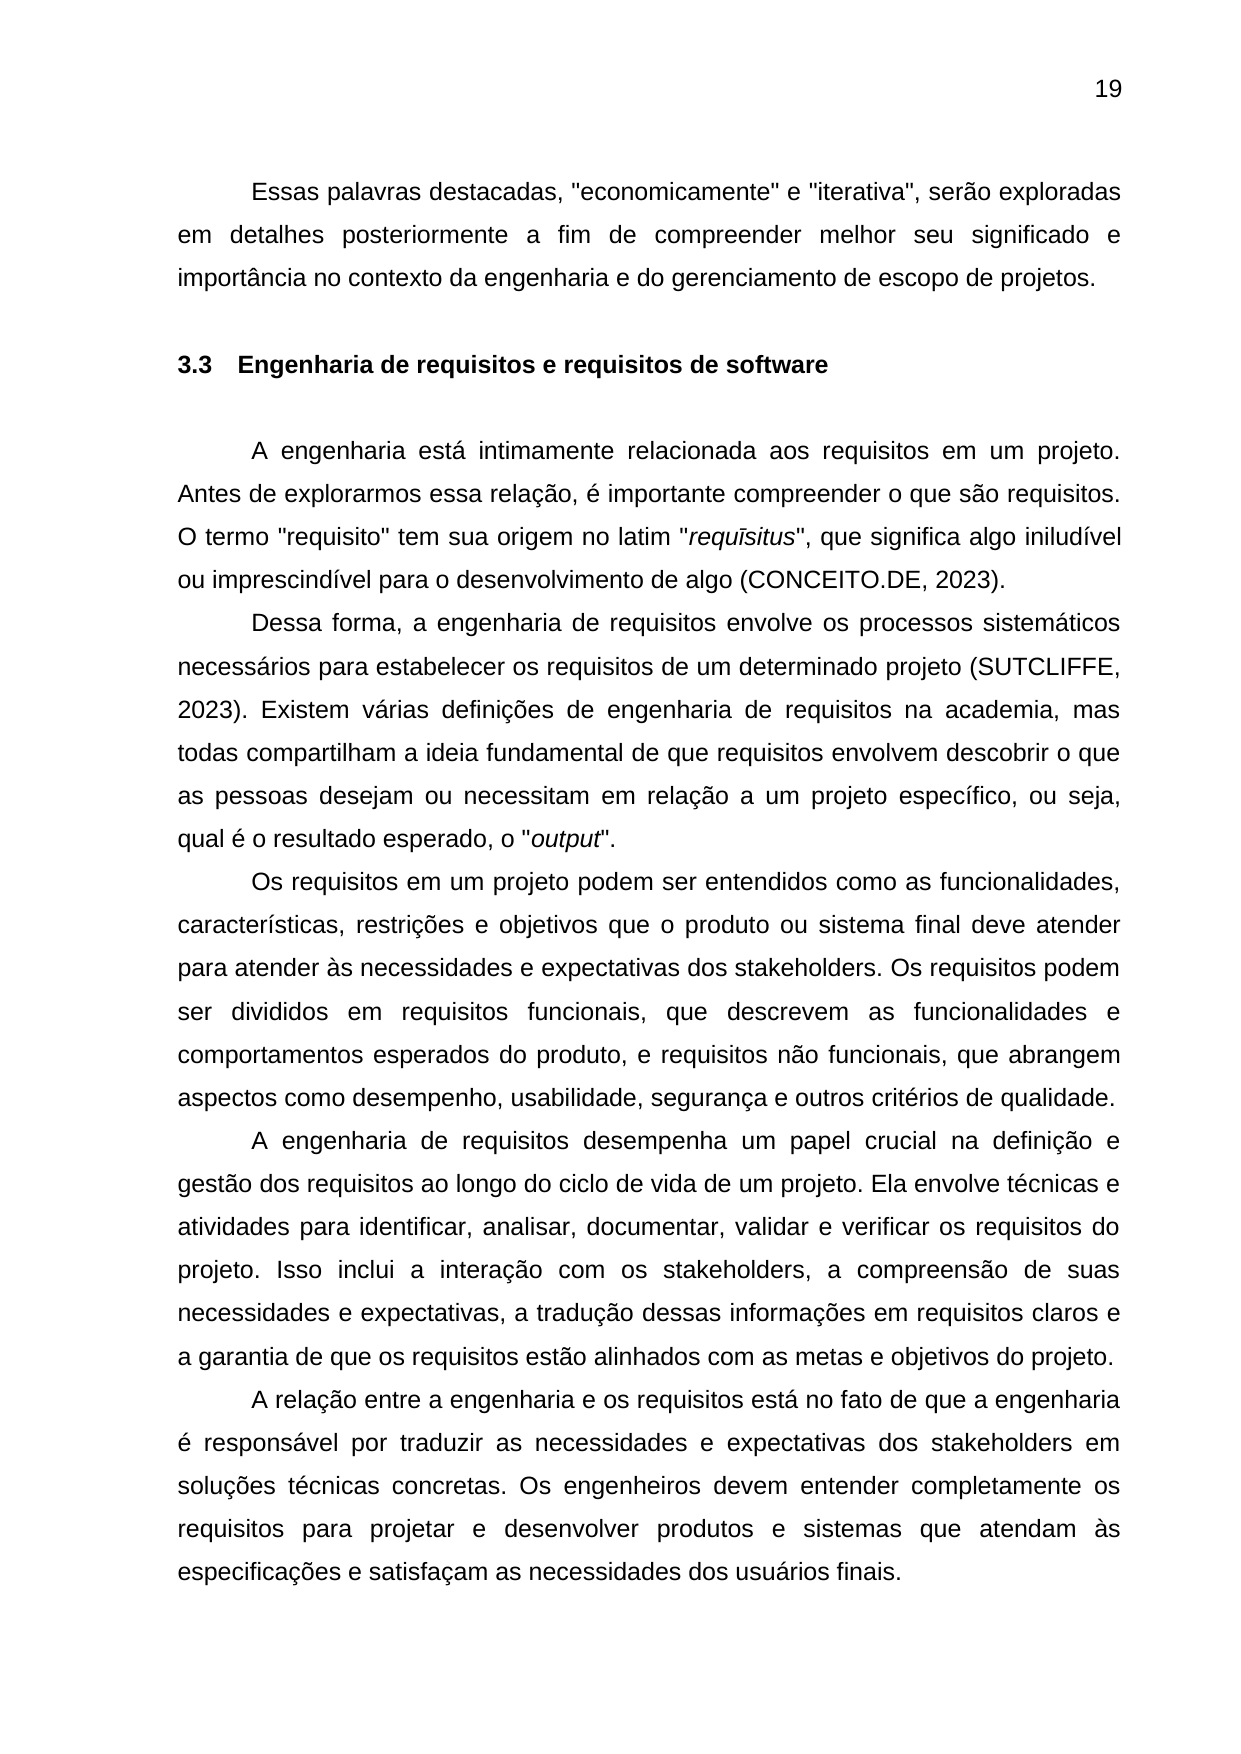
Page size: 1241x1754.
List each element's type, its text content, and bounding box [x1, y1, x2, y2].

text A engenharia está intimamente relacionada aos requisitos em um projeto. Antes de explorarmos essa relação, é importante compreender o que são requisitos. O termo "requisito" tem sua origem no latim "requīsitus", que significa algo iniludível ou imprescindível para o desenvolvimento de algo (CONCEITO.DE, 2023). [177, 436, 1122, 594]
text A relação entre a engenharia e os requisitos está no fato de que a engenharia é responsável por traduzir as necessidades e expectativas dos stakeholders em soluções técnicas concretas. Os engenheiros devem entender completamente os requisitos para projetar e desenvolver produtos e sistemas que atendam às especificações e satisfaçam as necessidades dos usuários finais. [177, 1385, 1122, 1586]
text Os requisitos em um projeto podem ser entendidos como as funcionalidades, características, restrições e objetivos que o produto ou sistema final deve atender para atender às necessidades e expectativas dos stakeholders. Os requisitos podem ser divididos em requisitos funcionais, que descrevem as funcionalidades e comportamentos esperados do produto, e requisitos não funcionais, que abrangem aspectos como desempenho, usabilidade, segurança e outros critérios de qualidade. [177, 867, 1122, 1112]
subtitle Engenharia de requisitos e requisitos de software [177, 350, 1122, 378]
text Dessa forma, a engenharia de requisitos envolve os processos sistemáticos necessários para estabelecer os requisitos de um determinado projeto (SUTCLIFFE, 2023). Existem várias definições de engenharia de requisitos na academia, mas todas compartilham a ideia fundamental de que requisitos envolvem descobrir o que as pessoas desejam ou necessitam em relação a um projeto específico, ou seja, qual é o resultado esperado, o "output". [177, 608, 1122, 853]
text A engenharia de requisitos desempenha um papel crucial na definição e gestão dos requisitos ao longo do ciclo de vida de um projeto. Ela envolve técnicas e atividades para identificar, analisar, documentar, validar e verificar os requisitos do projeto. Isso inclui a interação com os stakeholders, a compreensão de suas necessidades e expectativas, a tradução dessas informações em requisitos claros e a garantia de que os requisitos estão alinhados com as metas e objetivos do projeto. [177, 1126, 1122, 1370]
text Essas palavras destacadas, "economicamente" e "iterativa", serão exploradas em detalhes posteriormente a fim de compreender melhor seu significado e importância no contexto da engenharia e do gerenciamento de escopo de projetos. [177, 177, 1122, 292]
